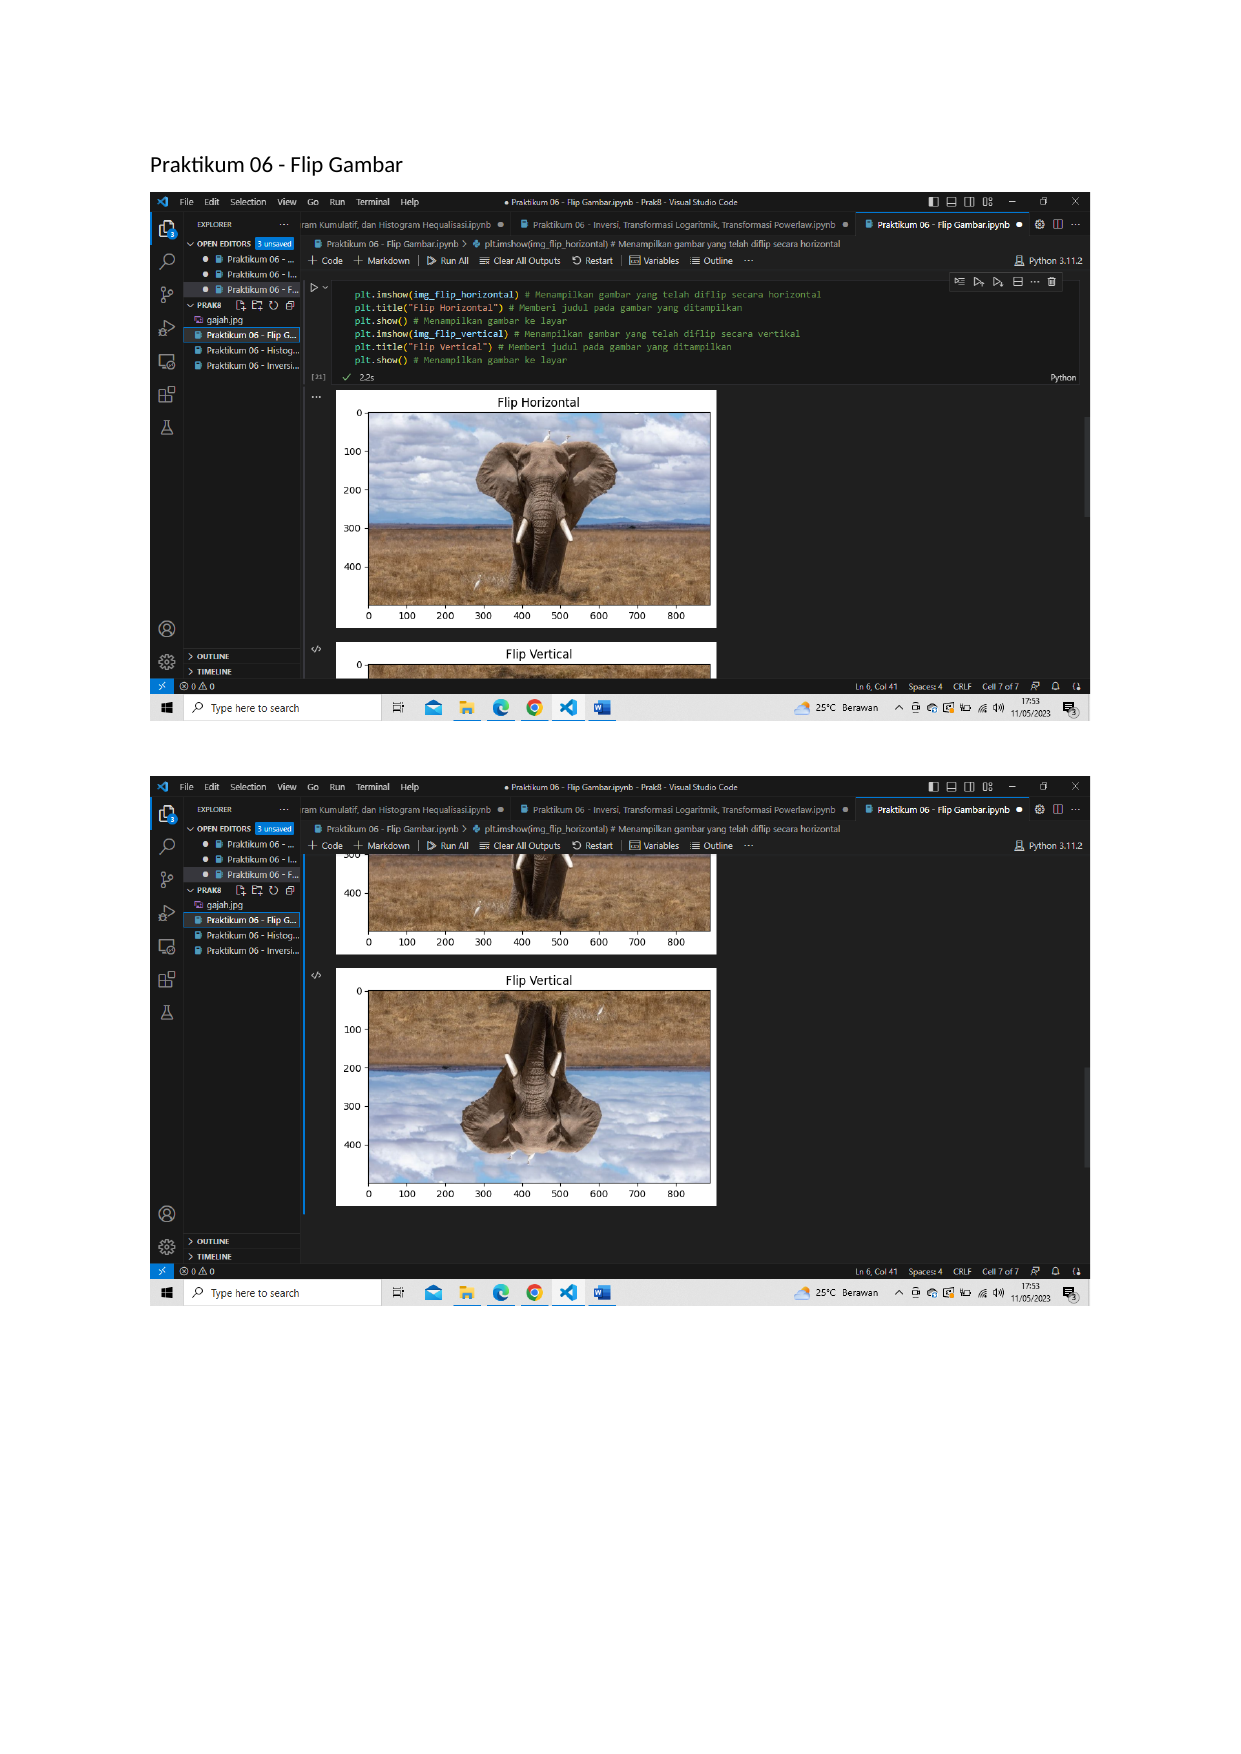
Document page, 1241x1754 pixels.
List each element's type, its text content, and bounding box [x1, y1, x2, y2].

text Praktikum 06 - Flip Gambar [150, 150, 1090, 178]
picture [150, 776, 1091, 1306]
picture [150, 192, 1091, 721]
